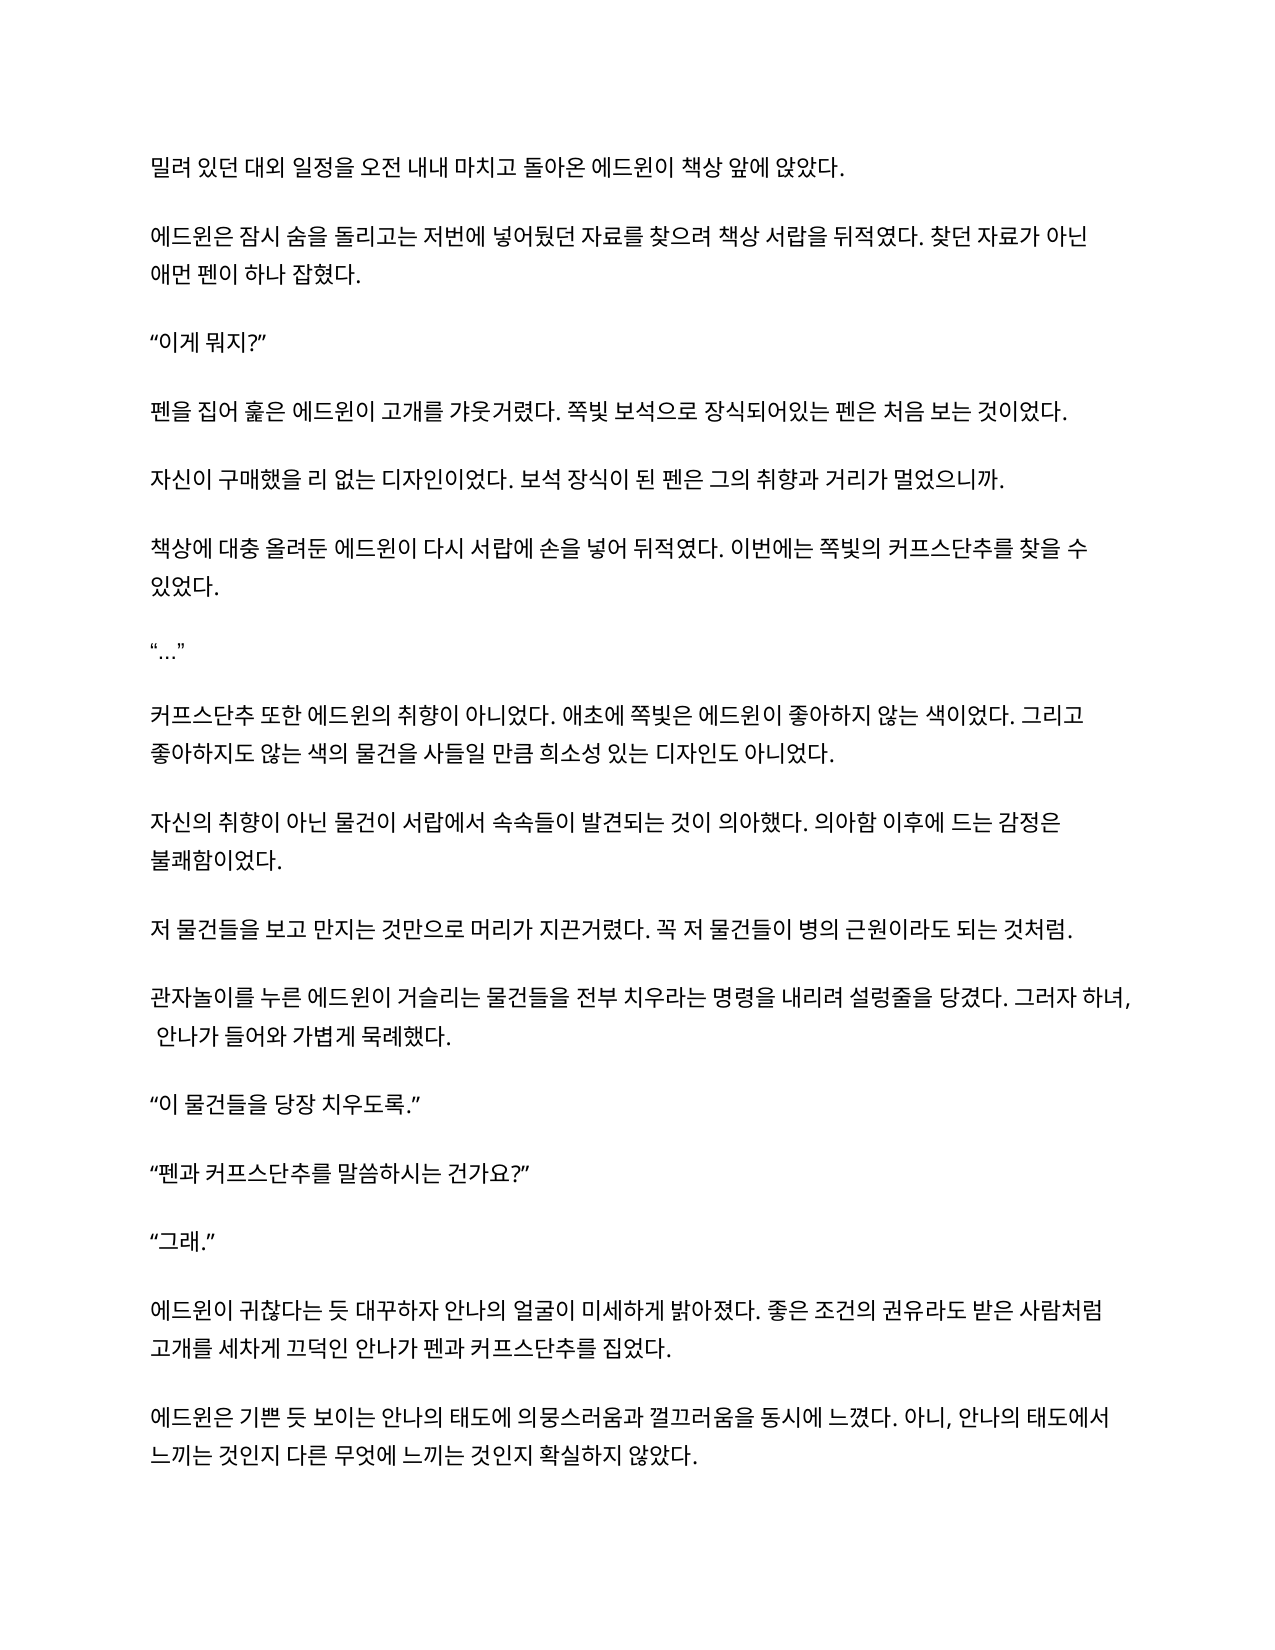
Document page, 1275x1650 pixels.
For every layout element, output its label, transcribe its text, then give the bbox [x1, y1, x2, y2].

text 저 물건들을 보고 만지는 것만으로 머리가 지끈거렸다. 꼭 저 물건들이 병의 근원이라도 되는 것처럼. [150, 912, 1125, 945]
text “펜과 커프스단추를 말씀하시는 건가요?” [150, 1156, 1125, 1189]
text 자신이 구매했을 리 없는 디자인이었다. 보석 장식이 된 펜은 그의 취향과 거리가 멀었으니까. [150, 462, 1125, 496]
text 커프스단추 또한 에드윈의 취향이 아니었다. 애초에 쪽빛은 에드윈이 좋아하지 않는 색이었다. 그리고 좋아하지도 않는 색의 물건을 사들일 만큼 희소성 있는 디자인도 아니었다. [150, 698, 1125, 770]
text “이 물건들을 당장 치우도록.” [150, 1087, 1125, 1120]
text 에드윈은 잠시 숨을 돌리고는 저번에 넣어뒀던 자료를 찾으려 책상 서랍을 뒤적였다. 찾던 자료가 아닌 애먼 펜이 하나 잡혔다. [150, 218, 1125, 290]
text “그래.” [150, 1224, 1125, 1257]
text 자신의 취향이 아닌 물건이 서랍에서 속속들이 발견되는 것이 의아했다. 의아함 이후에 드는 감정은 불쾌함이었다. [150, 805, 1125, 876]
text 에드윈은 기쁜 듯 보이는 안나의 태도에 의뭉스러움과 껄끄러움을 동시에 느꼈다. 아니, 안나의 태도에서 느끼는 것인지 다른 무엇에 느끼는 것인지 확실하지 않았다. [150, 1399, 1125, 1471]
text “...” [150, 638, 1125, 664]
text 책상에 대충 올려둔 에드윈이 다시 서랍에 손을 넣어 뒤적였다. 이번에는 쪽빛의 커프스단추를 찾을 수 있었다. [150, 531, 1125, 602]
text 에드윈이 귀찮다는 듯 대꾸하자 안나의 얼굴이 미세하게 밝아졌다. 좋은 조건의 권유라도 받은 사람처럼 고개를 세차게 끄덕인 안나가 펜과 커프스단추를 집었다. [150, 1293, 1125, 1364]
text 펜을 집어 훑은 에드윈이 고개를 갸웃거렸다. 쪽빛 보석으로 장식되어있는 펜은 처음 보는 것이었다. [150, 394, 1125, 427]
text “이게 뭐지?” [150, 325, 1125, 359]
text 관자놀이를 누른 에드윈이 거슬리는 물건들을 전부 치우라는 명령을 내리려 설렁줄을 당겼다. 그러자 하녀, 안나가 들어와 가볍게 묵례했다. [150, 980, 1125, 1052]
text 밀려 있던 대외 일정을 오전 내내 마치고 돌아온 에드윈이 책상 앞에 앉았다. [150, 150, 1125, 183]
